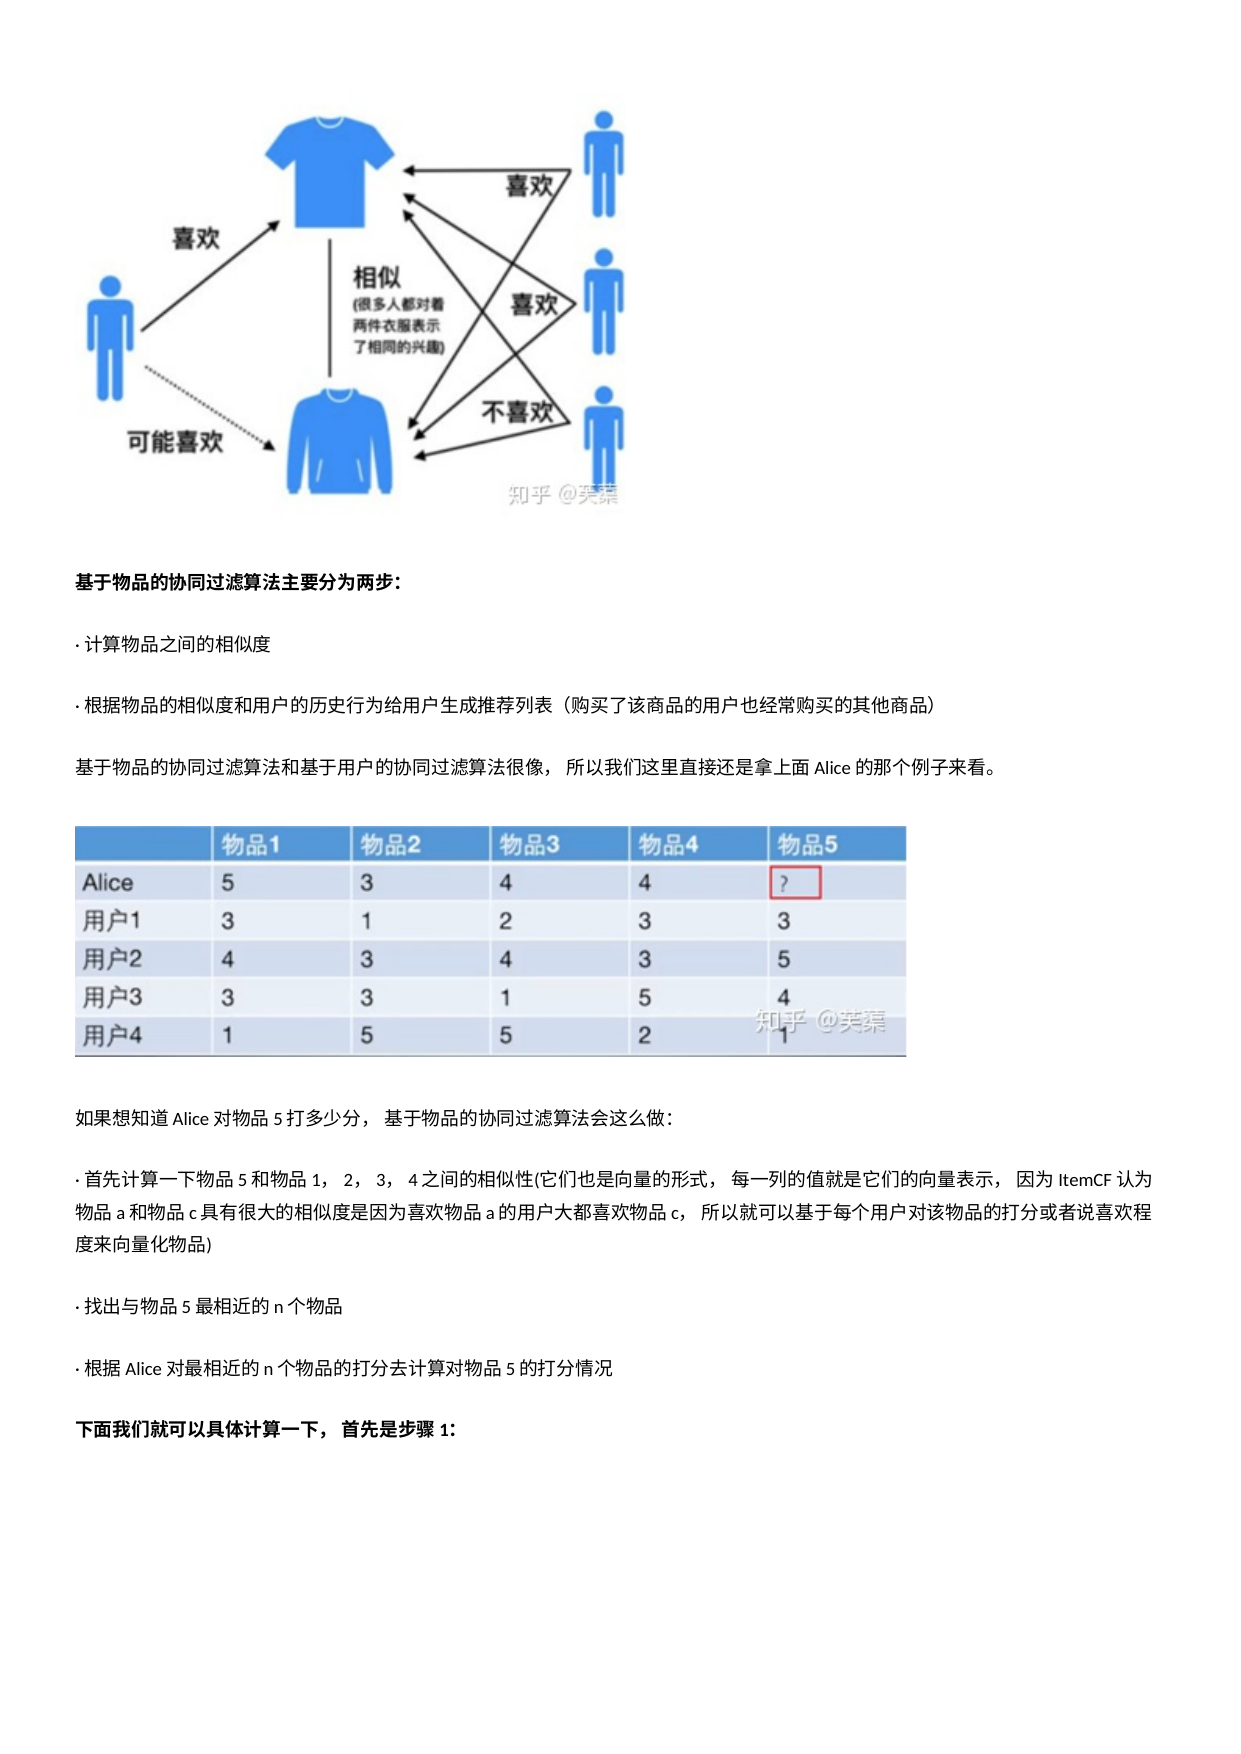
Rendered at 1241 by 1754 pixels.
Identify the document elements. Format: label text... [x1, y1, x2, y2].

text 如果想知道Alice对物品5打多少分， 基于物品的协同过滤算法会这么做： [75, 1101, 1165, 1133]
text 下面我们就可以具体计算一下， 首先是步骤1： [75, 1412, 1165, 1445]
text 基于物品的协同过滤算法主要分为两步： [75, 565, 1165, 597]
text · 计算物品之间的相似度 [75, 627, 1165, 659]
text · 找出与物品5最相近的n个物品 [75, 1289, 1165, 1322]
text · 根据物品的相似度和用户的历史行为给用户生成推荐列表（购买了该商品的用户也经常购买的其他商品） [75, 688, 1165, 721]
text · 根据Alice对最相近的n个物品的打分去计算对物品5的打分情况 [75, 1351, 1165, 1383]
picture [75, 91, 636, 525]
picture [75, 826, 907, 1057]
text 基于物品的协同过滤算法和基于用户的协同过滤算法很像， 所以我们这里直接还是拿上面Alice的那个例子来看。 [75, 750, 1165, 782]
text · 首先计算一下物品5和物品1， 2， 3， 4之间的相似性(它们也是向量的形式， 每一列的值就是它们的向量表示， 因为ItemCF认为物品a和物品c具有很大的相似度是因为喜欢物品a的用户大都喜欢物品c， 所以就可以基于每个用户对该物品的打分或者说喜欢程度来向量化物品) [75, 1162, 1165, 1260]
